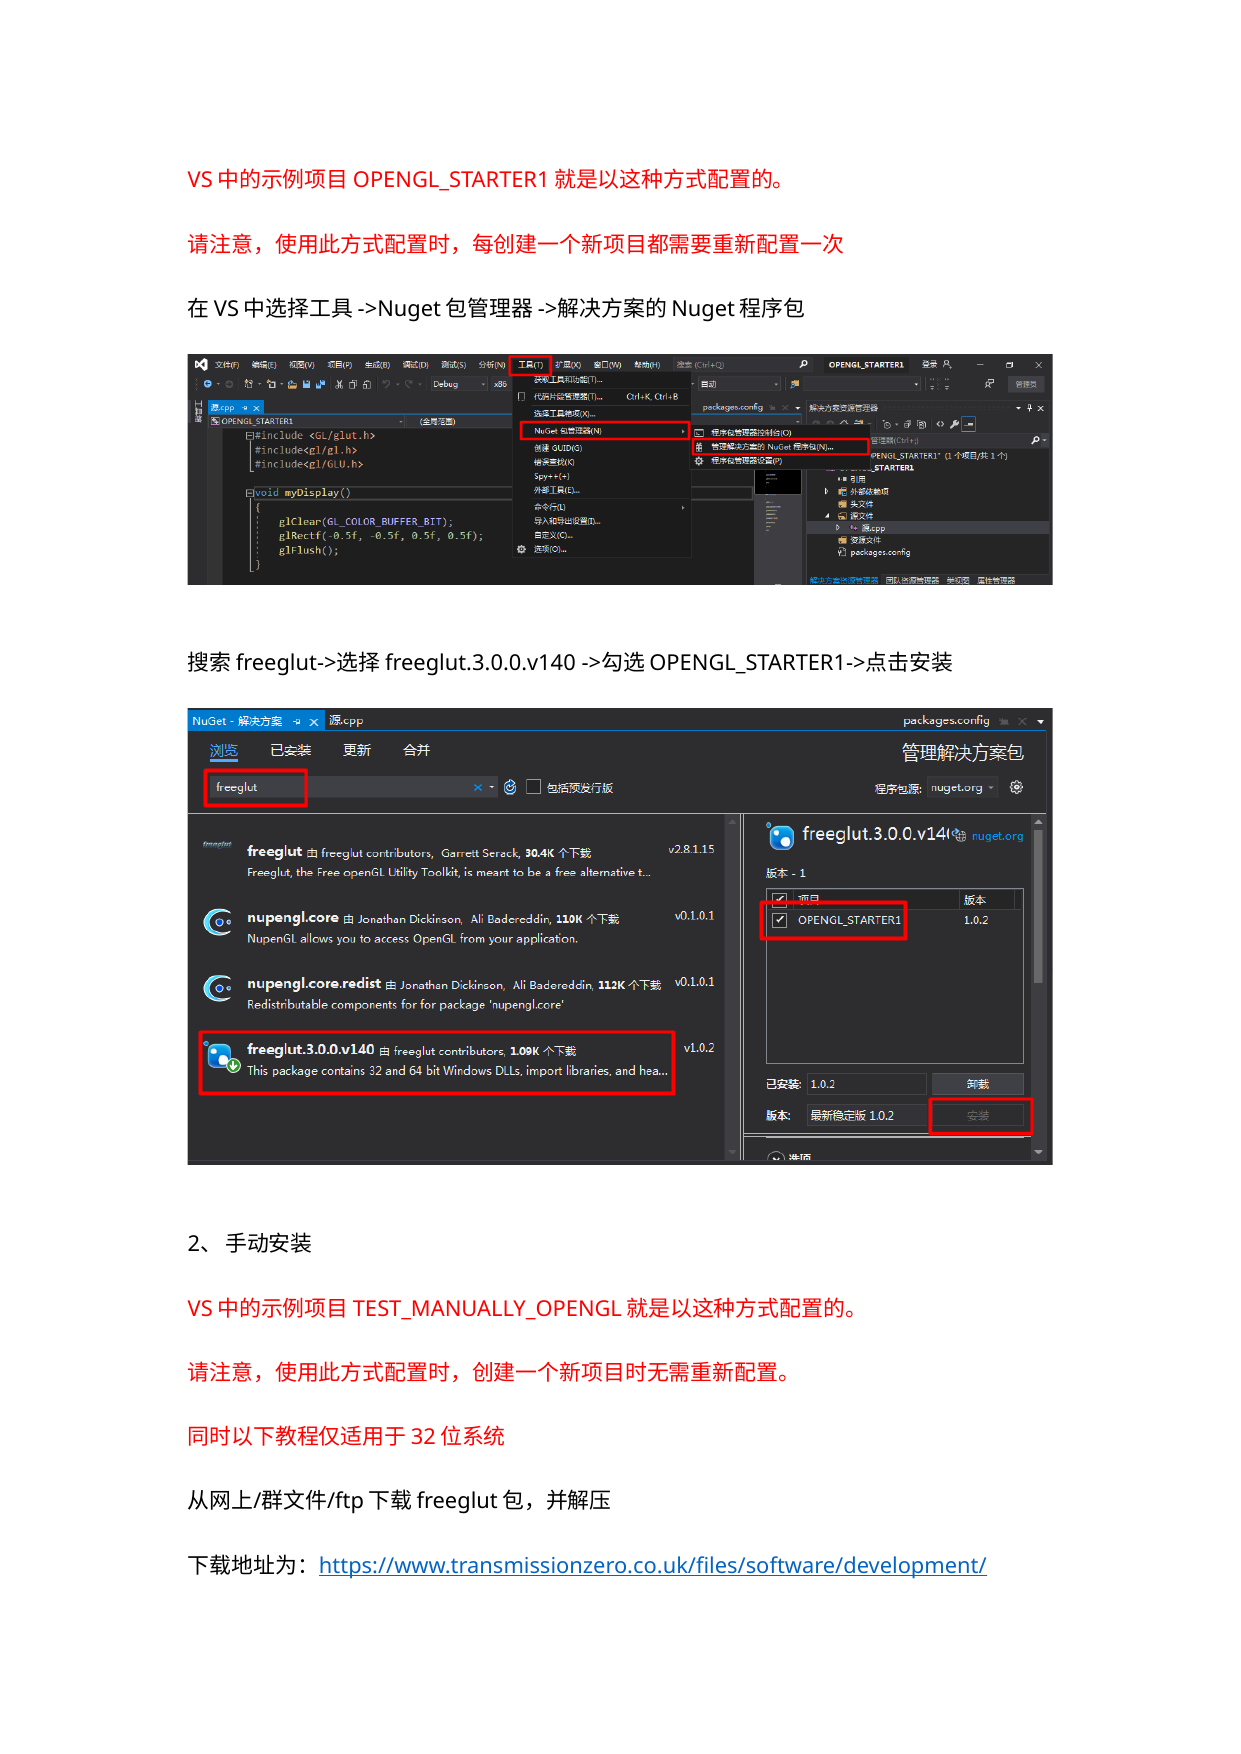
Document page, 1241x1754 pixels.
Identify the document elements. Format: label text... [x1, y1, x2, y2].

list 手动安装 [187, 1226, 1053, 1258]
text VS中的示例项目TEST_MANUALLY_OPENGL就是以这种方式配置的。 [187, 1290, 1053, 1323]
text 从网上/群文件/ftp下载freeglut包，并解压 [187, 1483, 1053, 1516]
text 搜索freeglut->选择freeglut.3.0.0.v140 ->勾选OPENGL_STARTER1->点击安装 [187, 644, 1053, 677]
text 在VS中选择工具 ->Nuget包管理器 ->解决方案的Nuget程序包 [187, 290, 1053, 323]
text 请注意，使用此方式配置时，创建一个新项目时无需重新配置。 [187, 1354, 1053, 1387]
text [187, 1547, 1053, 1580]
text 请注意，使用此方式配置时，每创建一个新项目都需要重新配置一次 [187, 226, 1053, 259]
text VS中的示例项目OPENGL_STARTER1就是以这种方式配置的。 [187, 162, 1053, 194]
text 同时以下教程仅适用于32位系统 [187, 1419, 1053, 1451]
picture [187, 708, 1053, 1165]
picture [187, 354, 1053, 585]
